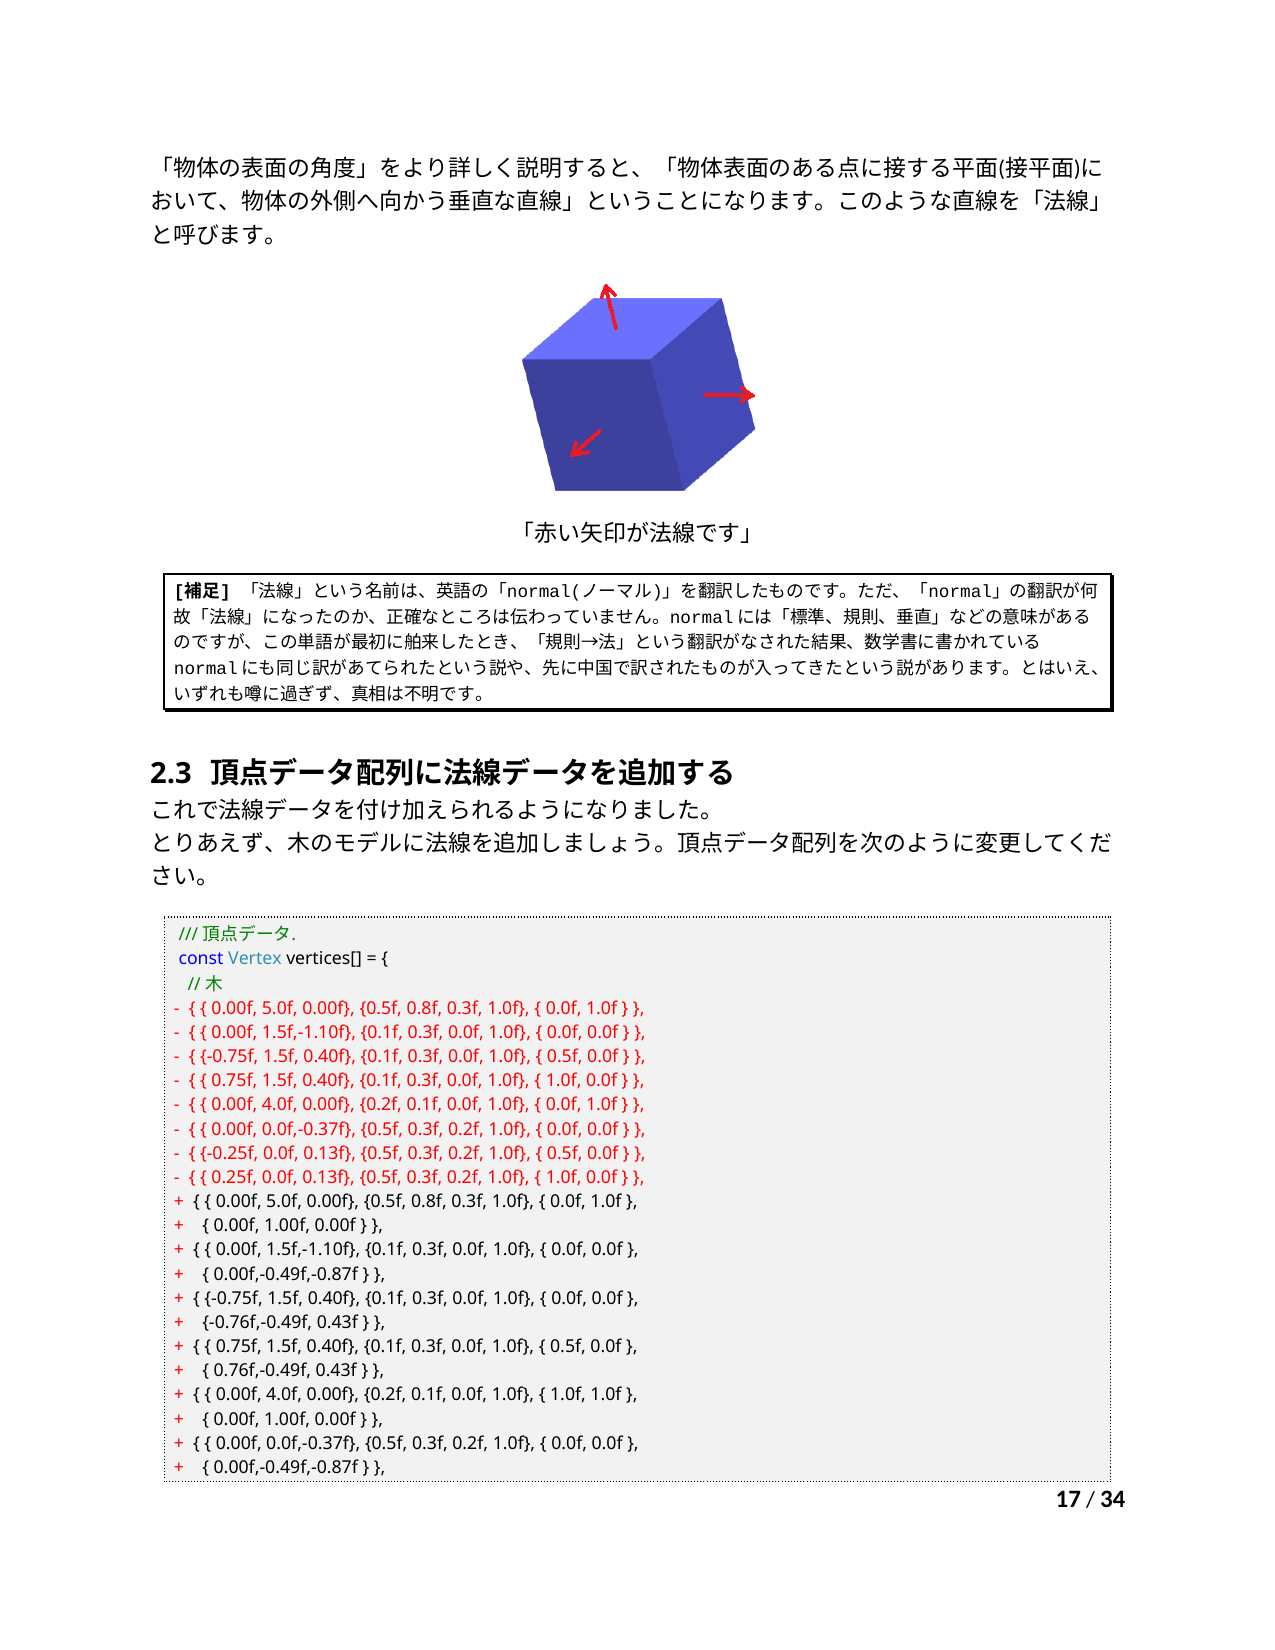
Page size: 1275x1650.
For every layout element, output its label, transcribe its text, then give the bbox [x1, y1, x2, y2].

text 「物体の表面の角度」をより詳しく説明すると、「物体表面のある点に接する平面(接平面)において、物体の外側へ向かう垂直な直線」ということになります。このような直線を「法線」と呼びます。 [150, 150, 1125, 250]
subtitle 頂点データ配列に法線データを追加する [150, 749, 1125, 792]
picture [498, 266, 777, 515]
text これで法線データを付け加えられるようになりました。 とりあえず、木のモデルに法線を追加しましょう。頂点データ配列を次のように変更してください。 [150, 792, 1125, 891]
text [補足] 「法線」という名前は、英語の「normal(ノーマル)」を翻訳したものです。ただ、「normal」の翻訳が何故「法線」になったのか、正確なところは伝わっていません。normalには「標準、規則、垂直」などの意味があるのですが、この単語が最初に舶来したとき、「規則→法」という翻訳がなされた結果、数学書に書かれているnormalにも同じ訳があてられたという説や、先に中国で訳されたものが入ってきたという説があります。とはいえ、いずれも噂に過ぎず、真相は不明です。 [165, 575, 1110, 708]
